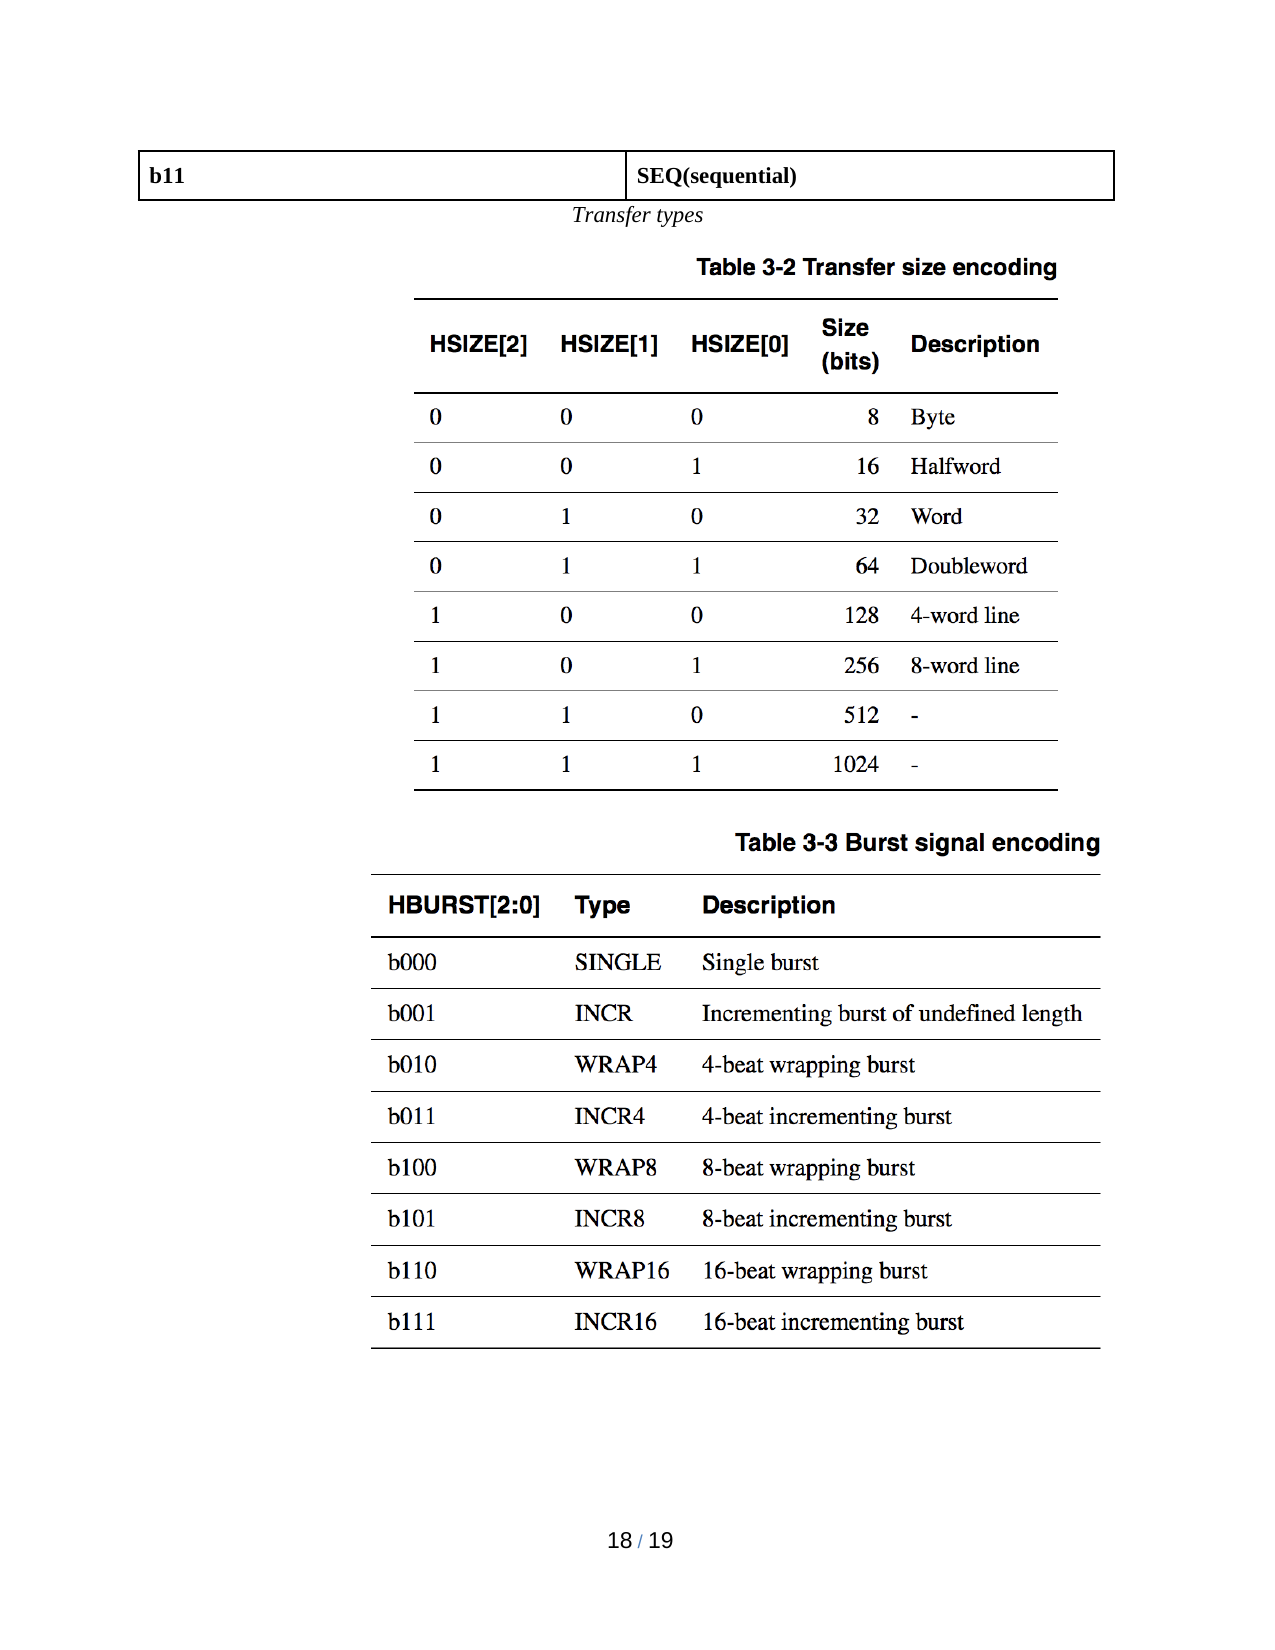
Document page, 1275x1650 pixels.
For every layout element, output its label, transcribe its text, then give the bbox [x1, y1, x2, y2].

table_cell b11 [140, 152, 625, 199]
text Transfer types [150, 201, 1125, 228]
picture [150, 810, 1125, 1373]
table_cell SEQ(sequential) [627, 152, 1113, 199]
picture [150, 231, 1125, 807]
